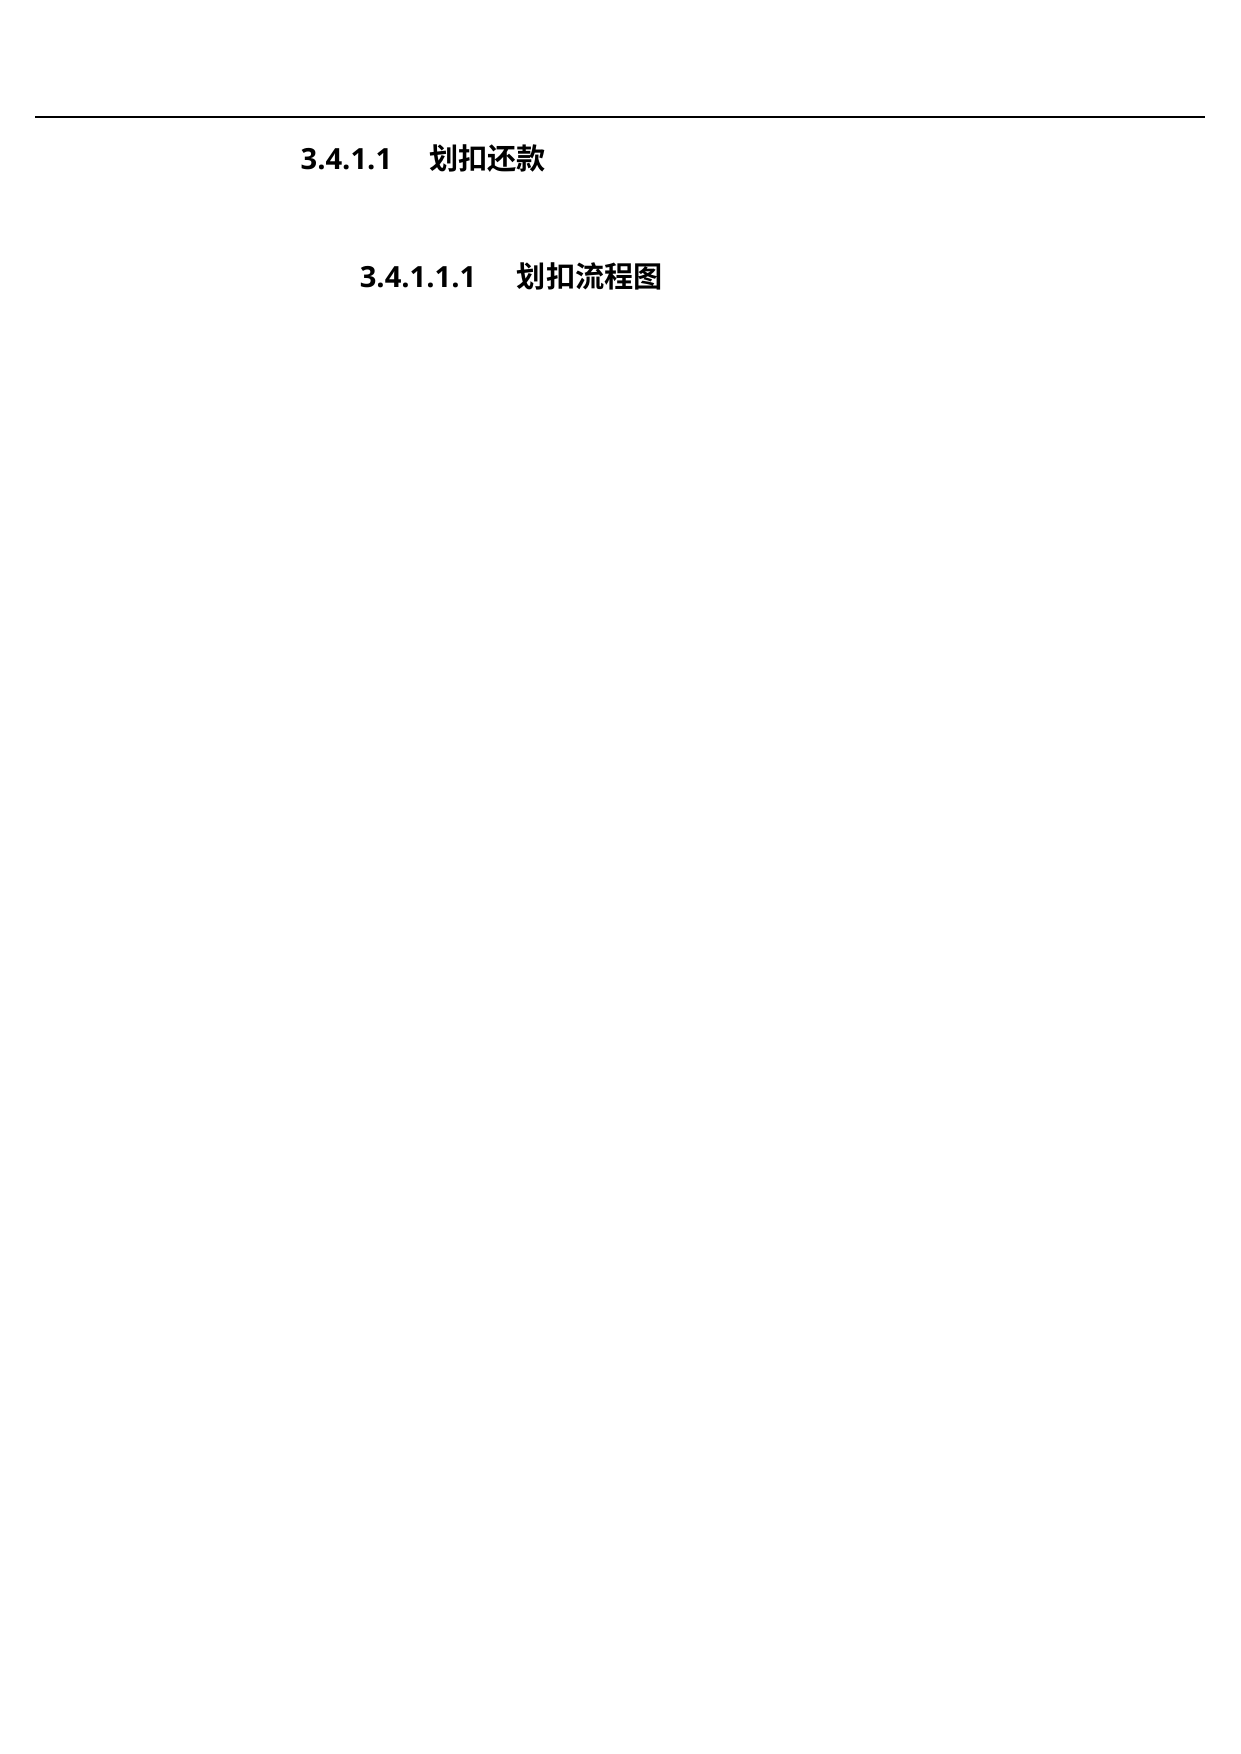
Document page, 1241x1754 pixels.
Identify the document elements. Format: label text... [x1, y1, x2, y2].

subtitle 划扣还款 [242, 124, 1205, 189]
subtitle 划扣流程图 [301, 243, 1205, 308]
